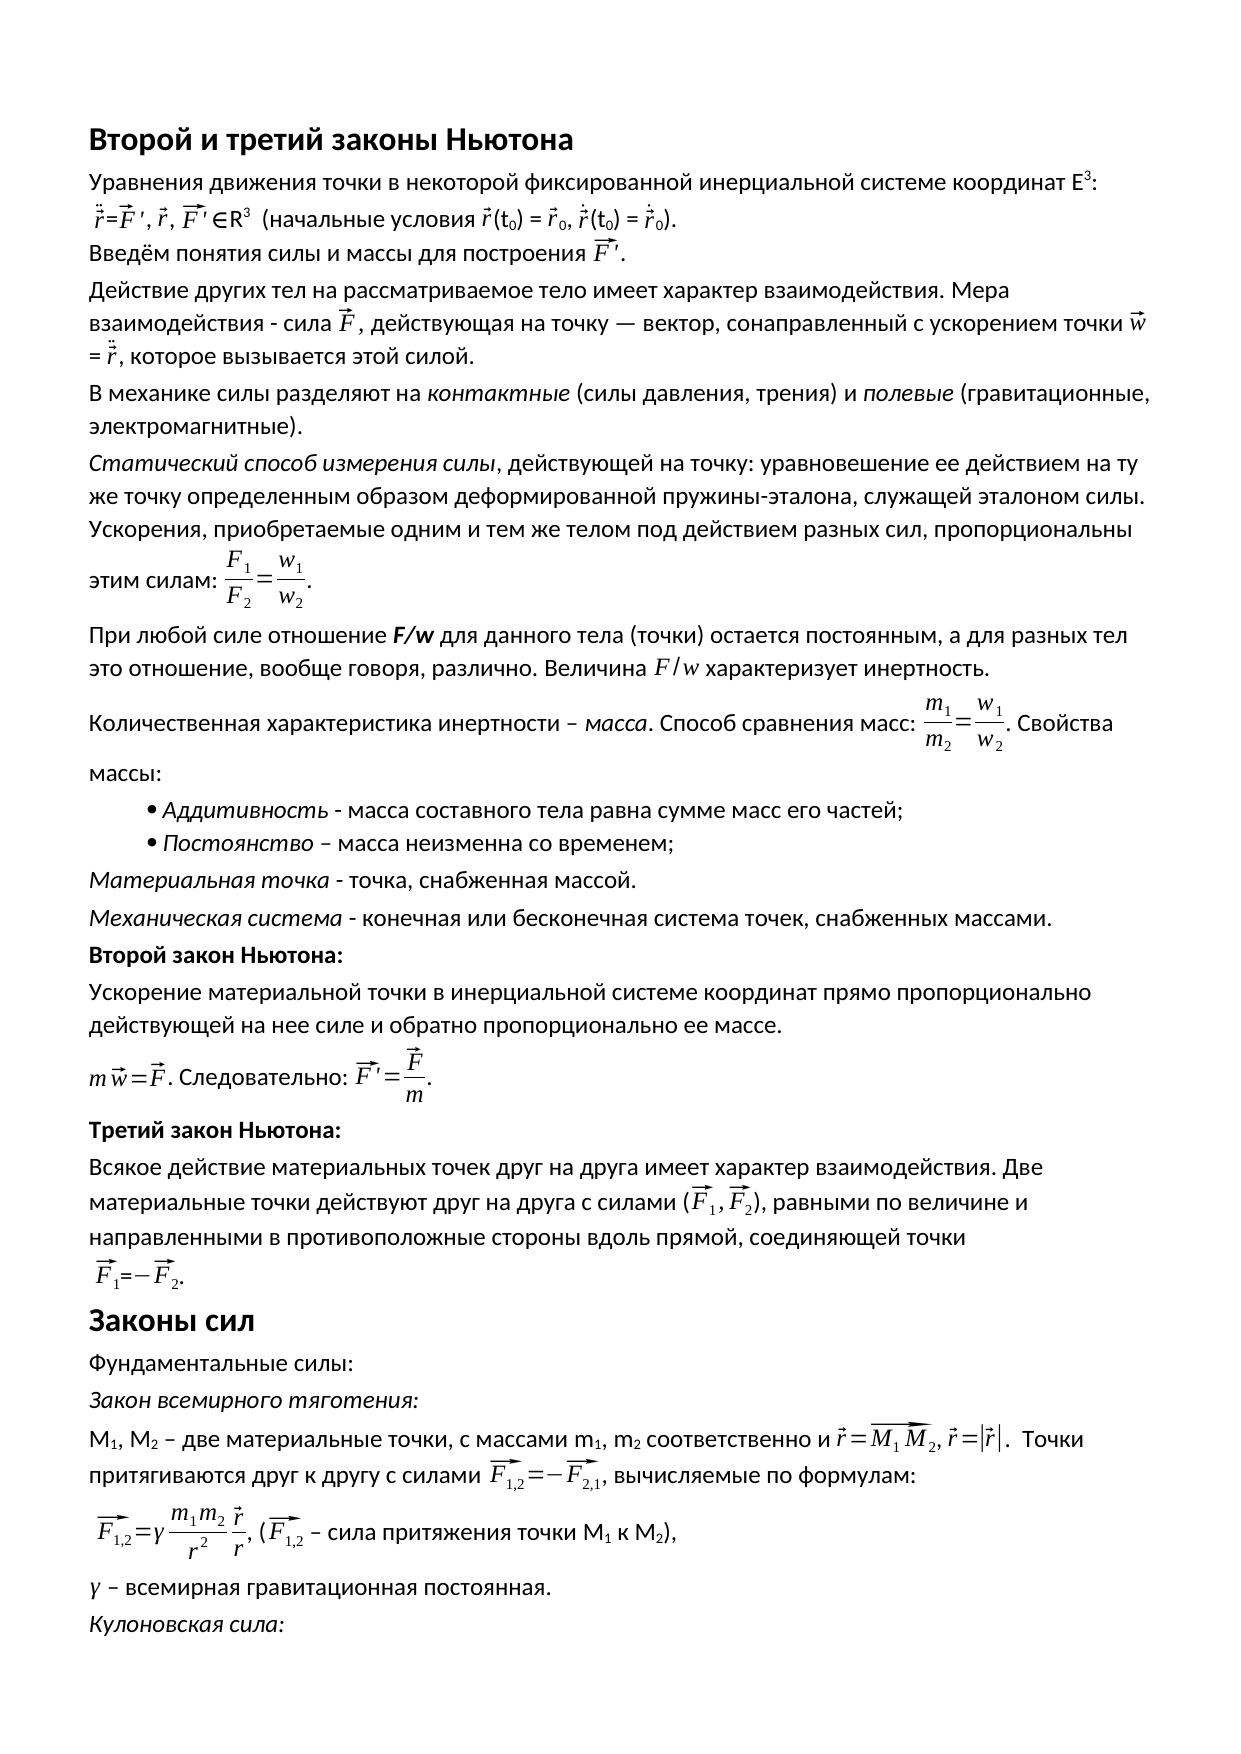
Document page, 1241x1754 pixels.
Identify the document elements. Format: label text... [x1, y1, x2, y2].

text Действие других тел на рассматриваемое тело имеет характер взаимодействия. Мера взаимодействия - сила действующая на точку — вектор, сонаправленный с ускорением точки = , которое вызывается этой силой. [89, 274, 1152, 371]
text M1, M2 – две материальные точки, с массами m1, m2 соответственно и , . Точки притягиваются друг к другу с силами , вычисляемые по формулам: [89, 1421, 1152, 1492]
text Статический способ измерения силы, действующей на точку: уравновешение ее действием на ту же точку определенным образом деформированной пружины-эталона, служащей эталоном силы. Ускорения, приобретаемые одним и тем же телом под действием разных сил, пропорциональны этим силам: . [89, 447, 1152, 612]
text В механике силы разделяют на контактные (силы давления, трения) и полевые (гравитационные, электромагнитные). [89, 377, 1152, 441]
text Количественная характеристика инертности – масса. Способ сравнения масс: . Свойства массы: [89, 689, 1152, 788]
text . Следовательно: . [89, 1046, 1152, 1108]
text Третий закон Ньютона: [89, 1114, 1152, 1145]
text Законы сил [89, 1299, 1152, 1339]
text Второй закон Ньютона: [89, 939, 1152, 969]
list Постоянство – масса неизменна со временем; [89, 827, 1152, 858]
text При любой силе отношение F/w для данного тела (точки) остается постоянным, а для разных тел это отношение, вообще говоря, различно. Величина характеризует инертность. [89, 619, 1152, 682]
text =, , R3 (начальные условия (t0) = 0, (t0) = 0). Введём понятия силы и массы для построения . [89, 203, 1152, 267]
text Фундаментальные силы: [89, 1347, 1152, 1377]
text Всякое действие материальных точек друг на друга имеет характер взаимодействия. Две материальные точки действуют друг на друга с силами (), равными по величине и направленными в противоположные стороны вдоль прямой, соединяющей точки [89, 1151, 1152, 1251]
text Материальная точка - точка, снабженная массой. [89, 864, 1152, 895]
text Кулоновская сила: [89, 1608, 1152, 1639]
text Ускорение материальной точки в инерциальной системе координат прямо пропорционально действующей на нее силе и обратно пропорционально ее массе. [89, 976, 1152, 1039]
text Закон всемирного тяготения: [89, 1384, 1152, 1414]
text Уравнения движения точки в некоторой фиксированной инерциальной системе координат E3: [89, 166, 1152, 197]
text =. [89, 1258, 1152, 1292]
text – всемирная гравитационная постоянная. [89, 1571, 1152, 1602]
list Аддитивность - масса составного тела равна сумме масс его частей; [89, 794, 1152, 825]
text Второй и третий законы Ньютона [89, 118, 1152, 159]
text , ( – сила притяжения точки M1 к M2), [89, 1499, 1152, 1565]
text Механическая система - конечная или бесконечная система точек, снабженных массами. [89, 902, 1152, 932]
